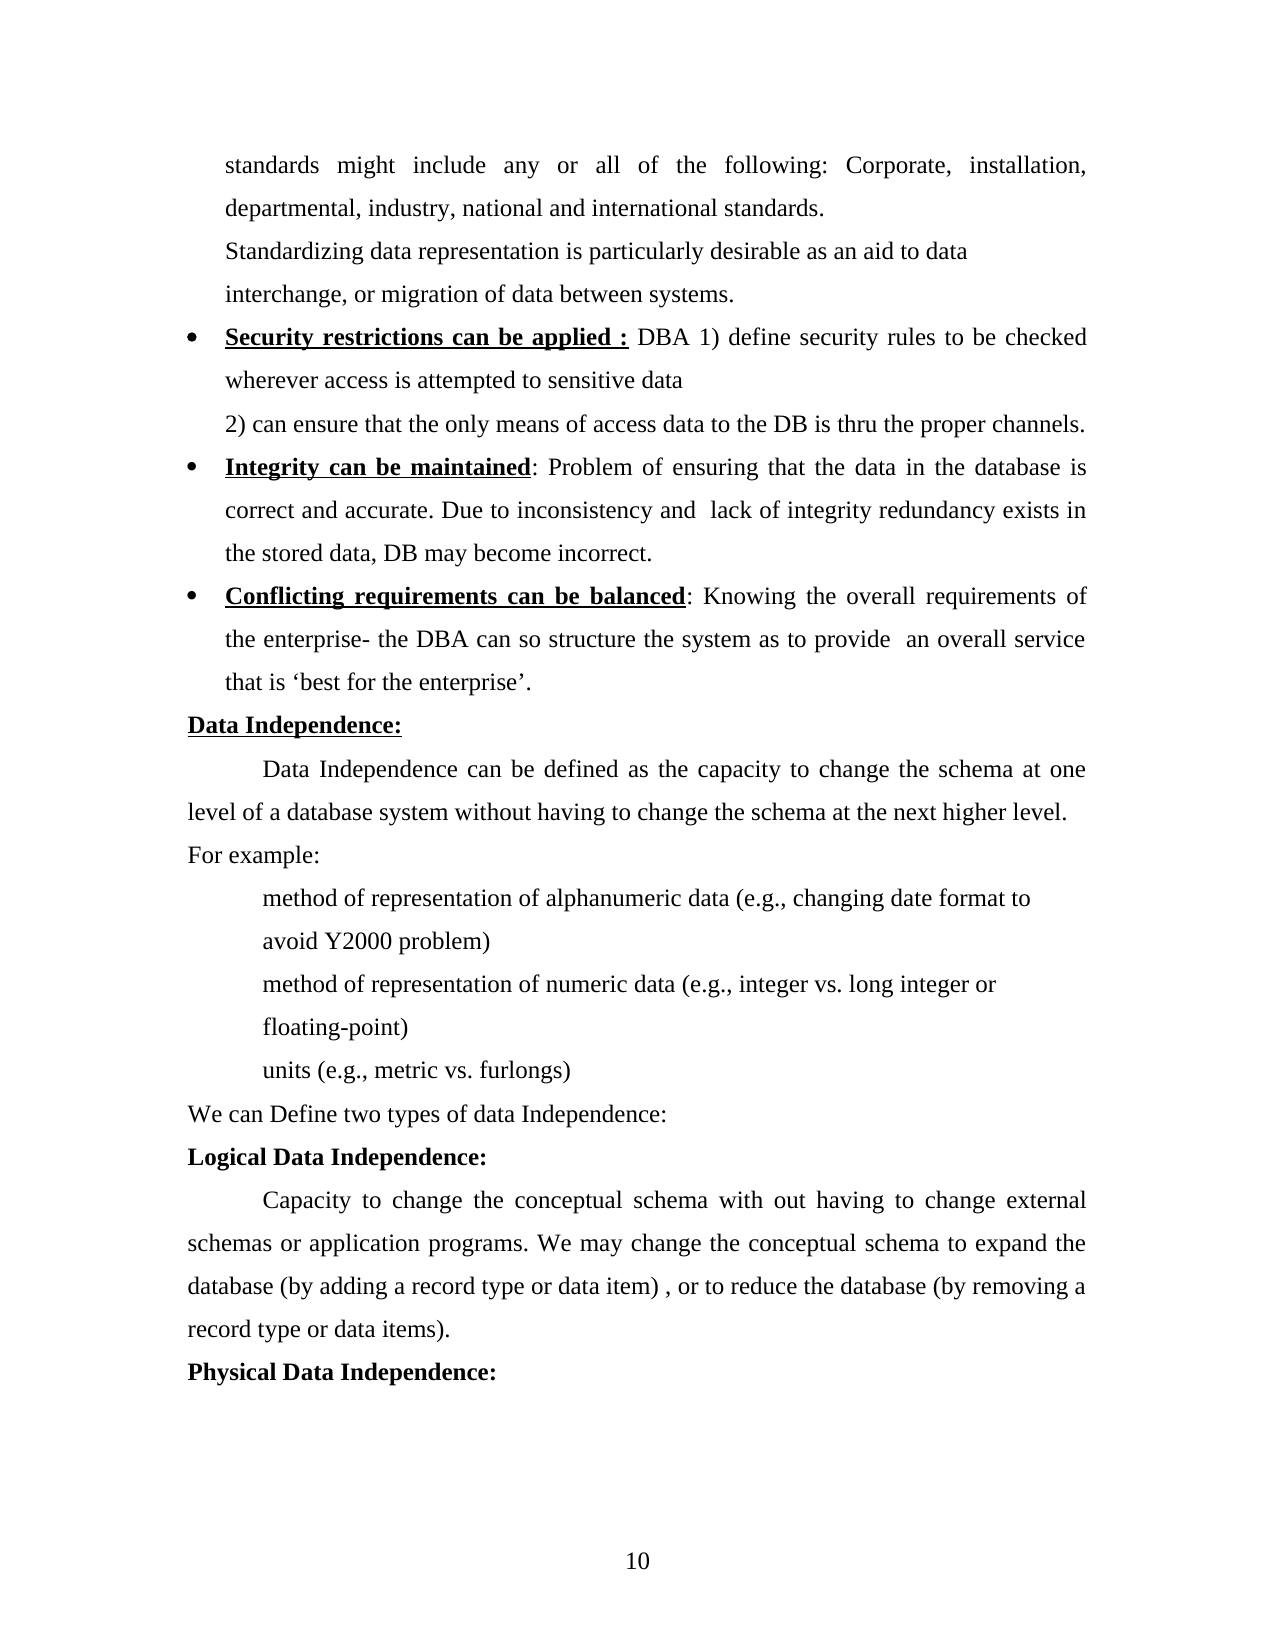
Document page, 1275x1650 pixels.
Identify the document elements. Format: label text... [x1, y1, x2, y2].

text We can Define two types of data : [187, 1099, 1087, 1127]
text For example: [187, 840, 1087, 869]
text Capacity to change the conceptual schema with out having to change external schemas or application programs. We may change the conceptual schema to expand the database (by adding a record type or data item) , or to reduce the database (by removing a record type or data items). [187, 1185, 1087, 1343]
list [187, 150, 1087, 222]
text 2) can ensure that the only means of access data to the DB is thru the proper channels. [225, 409, 1087, 437]
text Logical Data : [187, 1142, 1087, 1171]
text Physical Data : [187, 1357, 1087, 1386]
text Data : [187, 711, 1087, 739]
text Standardizing data representation is particularly desirable as an aid to data interchange, or migration of data between systems. [225, 236, 1087, 308]
list Conflicting requirements can be balanced: Knowing the overall requirements of the enterprise- the DBA can so structure the system as to provide an overall service that is ‘best for the enterprise’. [187, 581, 1087, 696]
text Data can be defined as the capacity to change the schema at one level of a database system without having to change the schema at the next higher level. [187, 754, 1087, 826]
text method of representation of numeric data (e.g., integer vs. long integer or floating-point) [262, 969, 1087, 1041]
text method of representation of alphanumeric data (e.g., changing date format to avoid Y2000 problem) [262, 883, 1087, 955]
list Integrity can be maintained: Problem of ensuring that the data in the database is correct and accurate. Due to inconsistency and lack of integrity redundancy exists in the stored data, DB may become incorrect. [187, 452, 1087, 567]
text units (e.g., metric vs. furlongs) [262, 1056, 1087, 1084]
list Security restrictions can be applied : DBA 1) define security rules to be checked wherever access is attempted to sensitive data [187, 322, 1087, 394]
